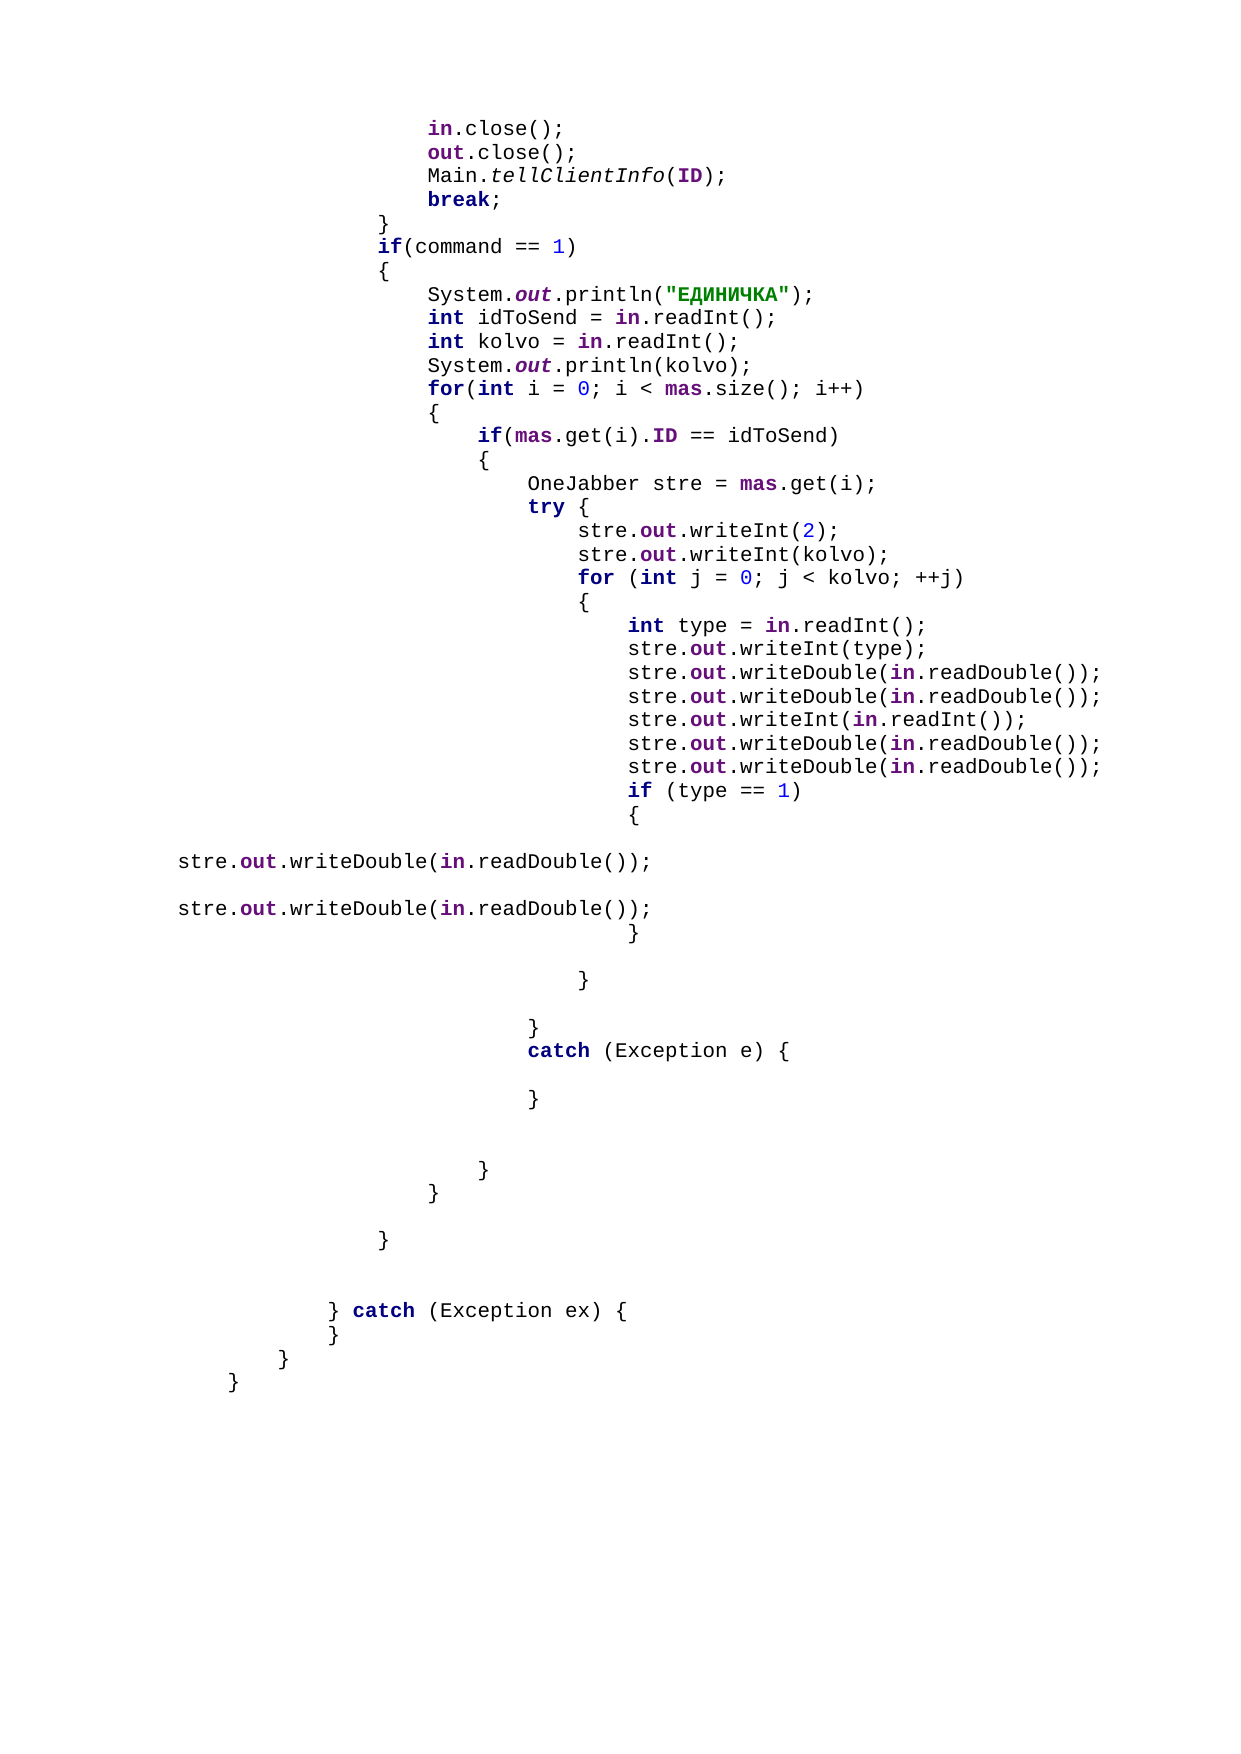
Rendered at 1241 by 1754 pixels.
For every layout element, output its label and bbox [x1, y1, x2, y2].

text [177, 118, 1152, 1395]
